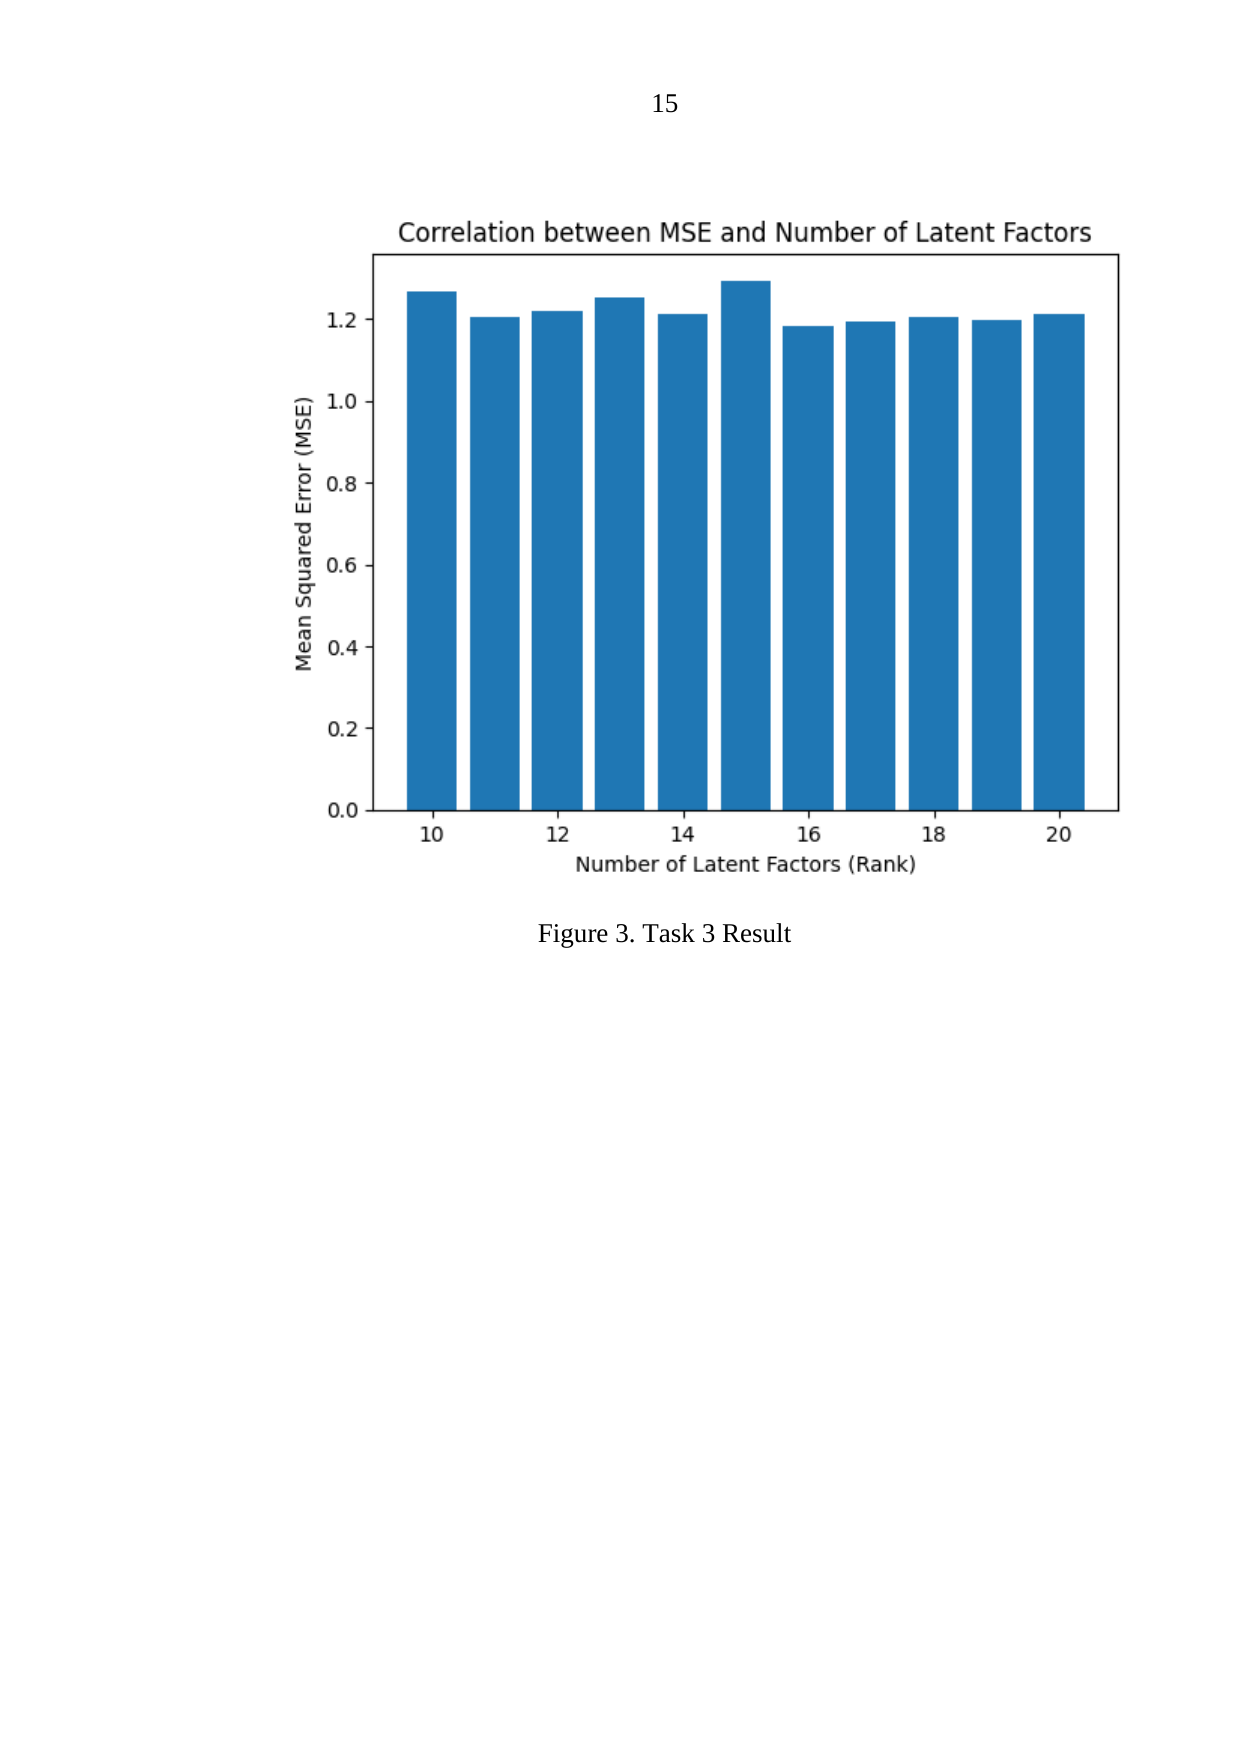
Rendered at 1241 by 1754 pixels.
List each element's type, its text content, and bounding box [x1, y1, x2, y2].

text Figure 3. Task 3 Result [207, 918, 1122, 949]
picture [281, 206, 1133, 890]
